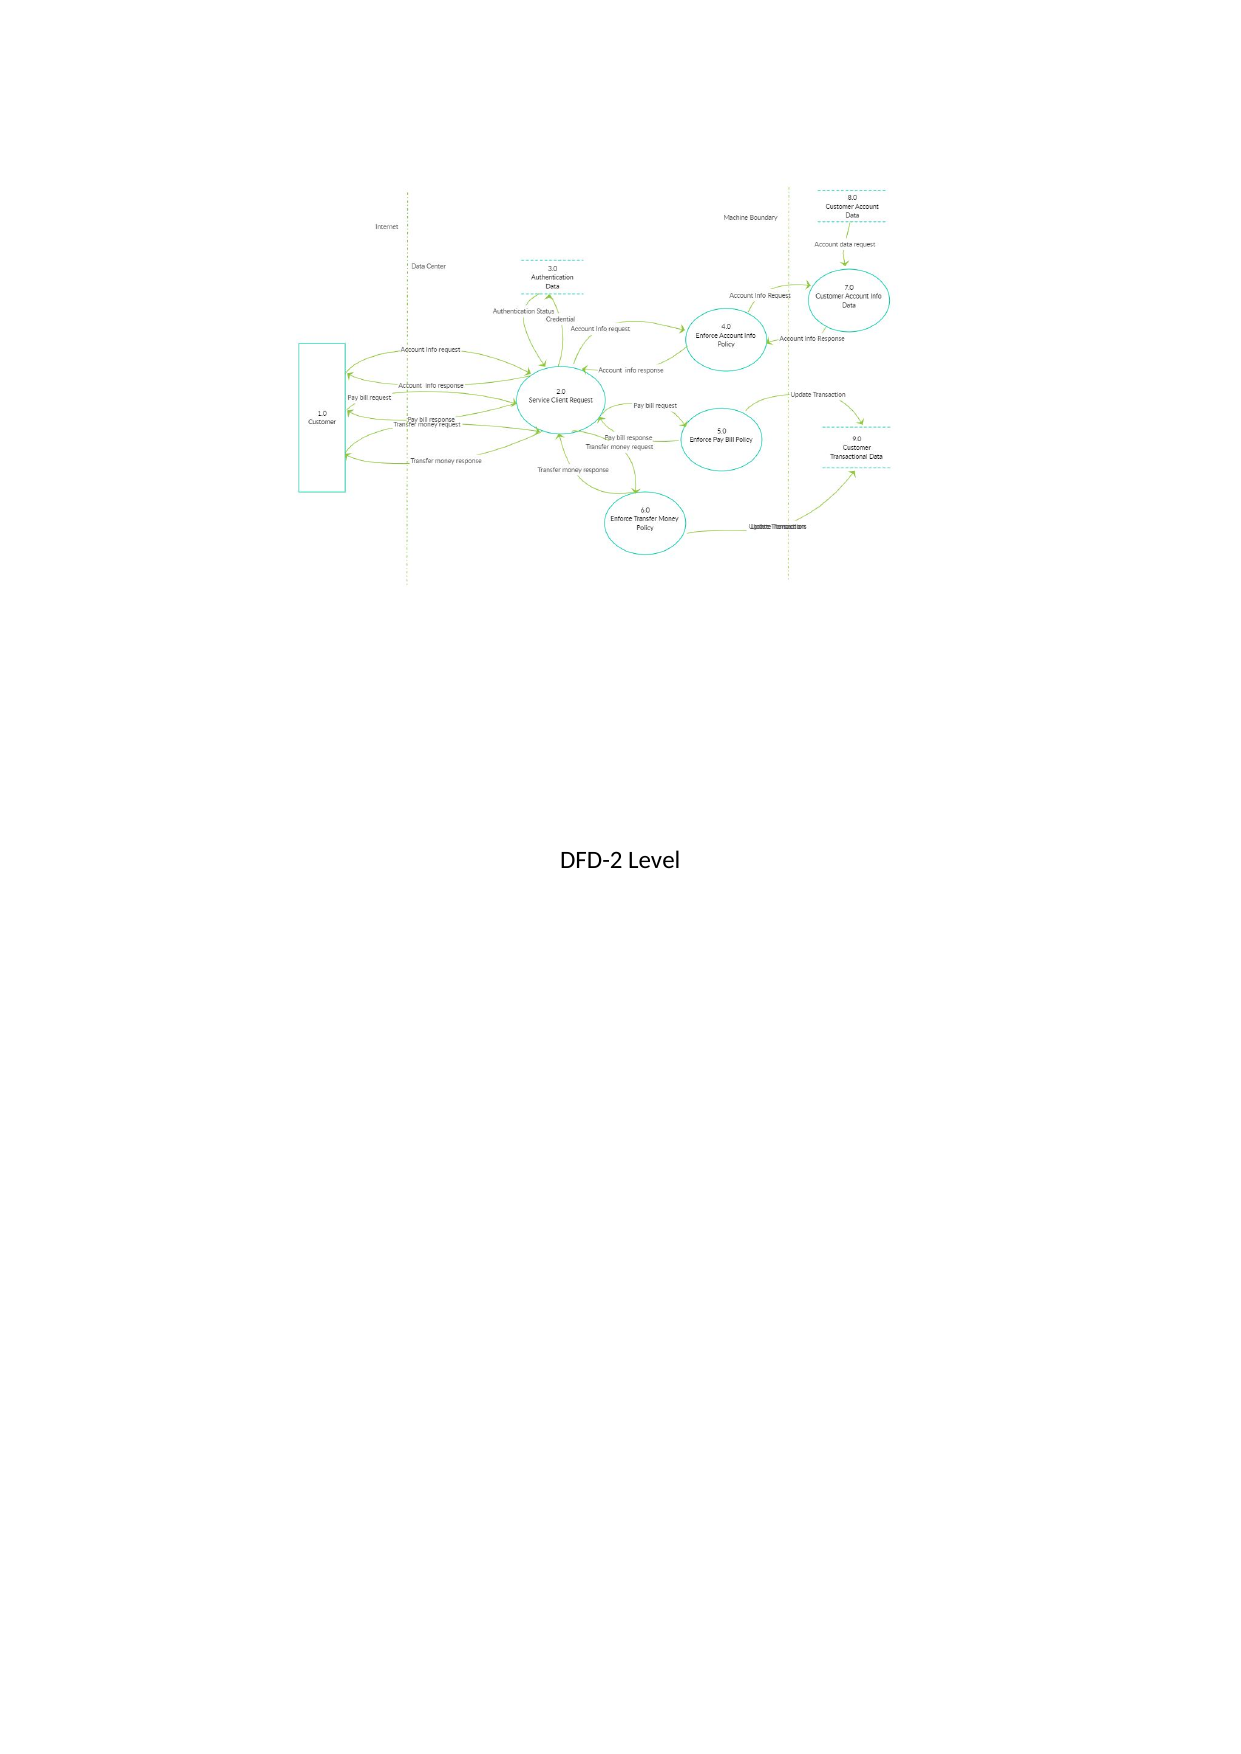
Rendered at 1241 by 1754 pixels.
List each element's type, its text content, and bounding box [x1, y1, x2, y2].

text DFD-2 Level [150, 844, 1090, 874]
picture [150, 150, 1091, 638]
